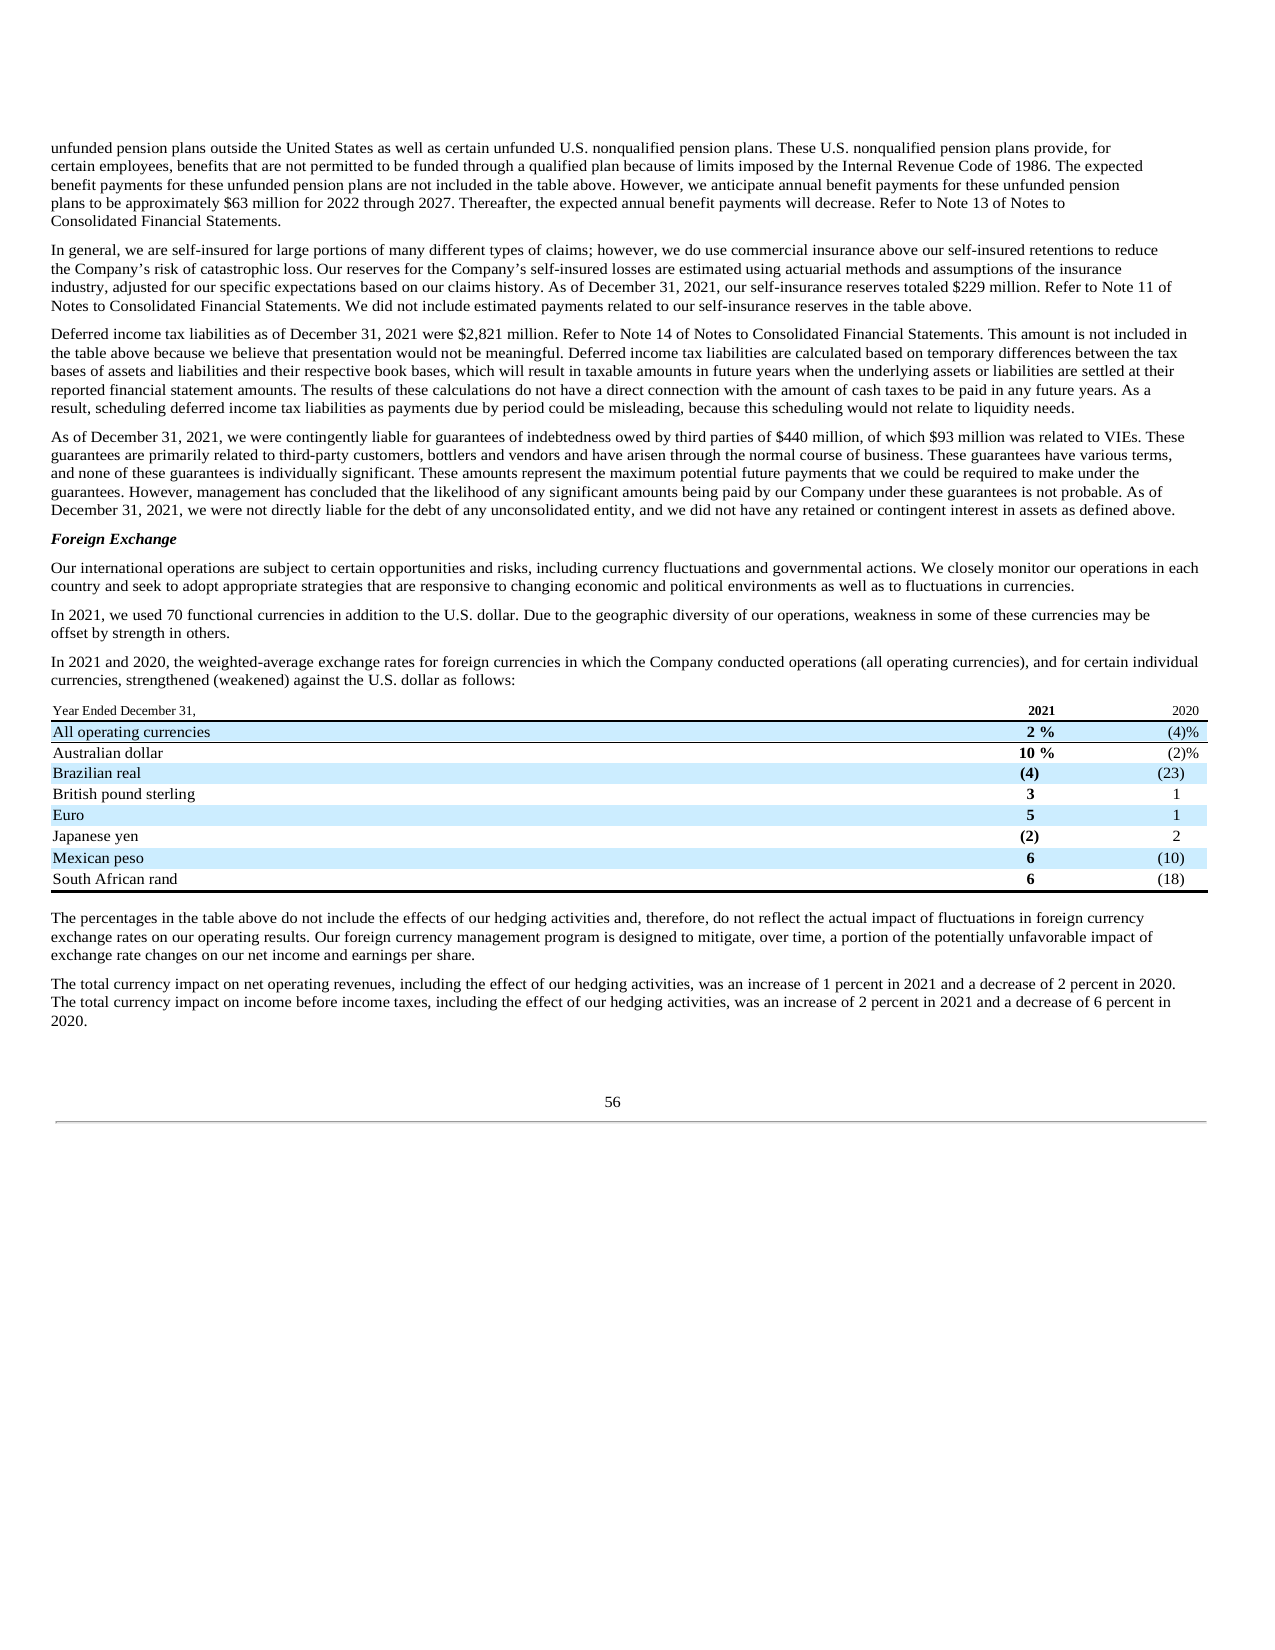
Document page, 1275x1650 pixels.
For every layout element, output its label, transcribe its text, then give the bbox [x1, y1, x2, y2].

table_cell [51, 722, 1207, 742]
text In 2021, we used 70 functional currencies in addition to the U.S. dollar. Due to the geographic diversity of our operations, weakness in some of these currencies may be offset by strength in others. [51, 606, 1189, 642]
text The percentages in the table above do not include the effects of our hedging activities and, therefore, do not reflect the actual impact of fluctuations in foreign currency exchange rates on our operating results. Our foreign currency management program is designed to mitigate, over time, a portion of the potentially unfavorable impact of exchange rate changes on our net income and earnings per share. [51, 909, 1179, 964]
text In general, we are self-insured for large portions of many different types of claims; however, we do use commercial insurance above our self-insured retentions to reduce the Company’s risk of catastrophic loss. Our reserves for the Company’s self-insured losses are estimated using actuarial methods and assumptions of the insurance industry, adjusted for our specific expectations based on our claims history. As of December 31, 2021, our self-insurance reserves totaled $229 million. Refer to Note 11 of Notes to Consolidated Financial Statements. We did not include estimated payments related to our self-insurance reserves in the table above. [51, 241, 1176, 314]
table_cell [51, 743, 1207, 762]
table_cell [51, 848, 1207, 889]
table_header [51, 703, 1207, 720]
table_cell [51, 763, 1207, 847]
text unfunded pension plans outside the United States as well as certain unfunded U.S. nonqualified pension plans. These U.S. nonqualified pension plans provide, for certain employees, benefits that are not permitted to be funded through a qualified plan because of limits imposed by the Internal Revenue Code of 1986. The expected benefit payments for these unfunded pension plans are not included in the table above. However, we anticipate annual benefit payments for these unfunded pension plans to be approximately $63 million for 2022 through 2027. Thereafter, the expected annual benefit payments will decrease. Refer to Note 13 of Notes to Consolidated Financial Statements. [51, 138, 1153, 230]
text 56 [33, 1093, 1192, 1111]
text Our international operations are subject to certain opportunities and risks, including currency fluctuations and governmental actions. We closely monitor our operations in each country and seek to adopt appropriate strategies that are responsive to changing economic and political environments as well as to fluctuations in currencies. [51, 559, 1227, 595]
text As of December 31, 2021, we were contingently liable for guarantees of indebtedness owed by third parties of $440 million, of which $93 million was related to VIEs. These guarantees are primarily related to third-party customers, bottlers and vendors and have arisen through the normal course of business. These guarantees have various terms, and none of these guarantees is individually significant. These amounts represent the maximum potential future payments that we could be required to make under the guarantees. However, management has concluded that the likelihood of any significant amounts being paid by our Company under these guarantees is not probable. As of December 31, 2021, we were not directly liable for the debt of any unconsolidated entity, and we did not have any retained or contingent interest in assets as defined above. [51, 427, 1199, 519]
subtitle Foreign Exchange [51, 530, 1227, 548]
text In 2021 and 2020, the weighted-average exchange rates for foreign currencies in which the Company conducted operations (all operating currencies), and for certain individual currencies, strengthened (weakened) against the U.S. dollar as follows: [51, 653, 1227, 689]
text The total currency impact on net operating revenues, including the effect of our hedging activities, was an increase of 1 percent in 2021 and a decrease of 2 percent in 2020. The total currency impact on income before income taxes, including the effect of our hedging activities, was an increase of 2 percent in 2021 and a decrease of 6 percent in 2020. [51, 975, 1199, 1030]
text Deferred income tax liabilities as of December 31, 2021 were $2,821 million. Refer to Note 14 of Notes to Consolidated Financial Statements. This amount is not included in the table above because we believe that presentation would not be meaningful. Deferred income tax liabilities are calculated based on temporary differences between the tax bases of assets and liabilities and their respective book bases, which will result in taxable amounts in future years when the underlying assets or liabilities are settled at their reported financial statement amounts. The results of these calculations do not have a direct connection with the amount of cash taxes to be paid in any future years. As a result, scheduling deferred income tax liabilities as payments due by period could be misleading, because this scheduling would not relate to liquidity needs. [51, 325, 1189, 417]
